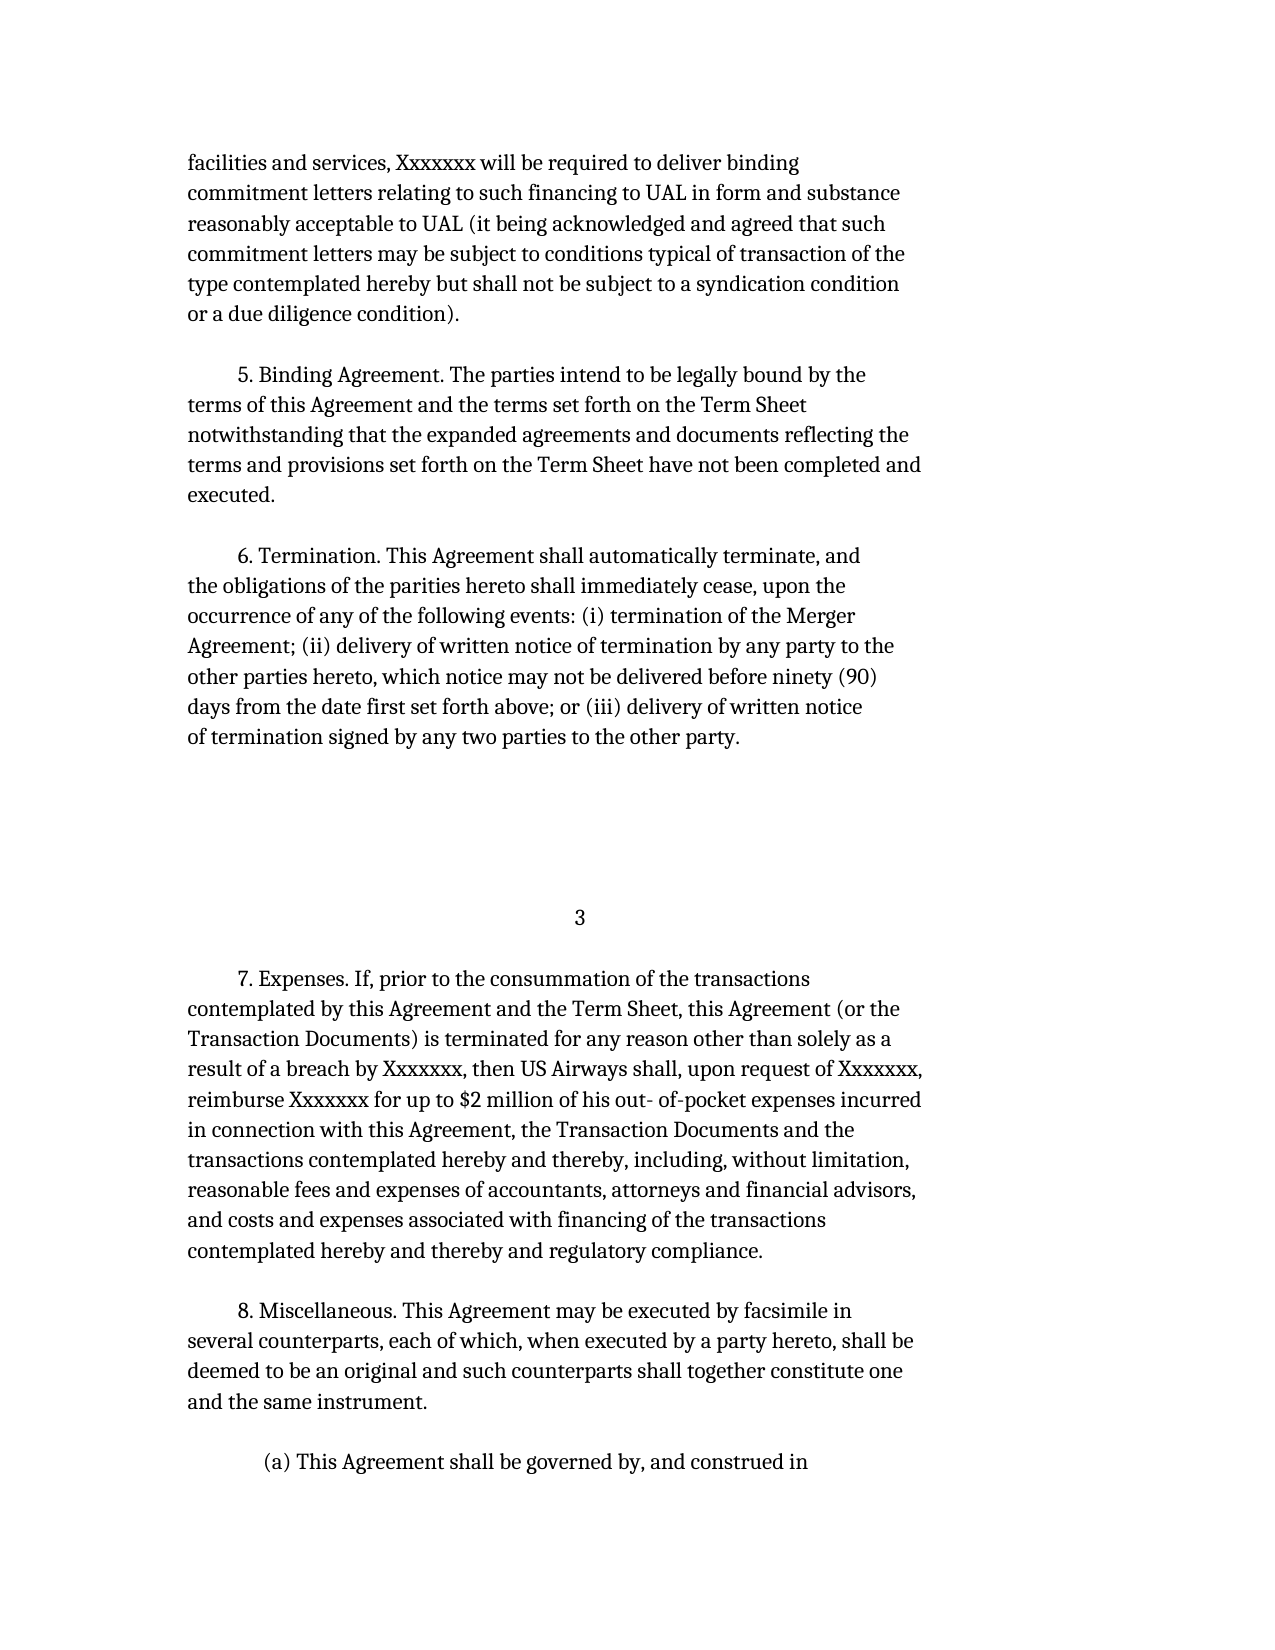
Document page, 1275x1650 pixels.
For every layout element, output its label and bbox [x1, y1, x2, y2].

text [187, 150, 1087, 1475]
